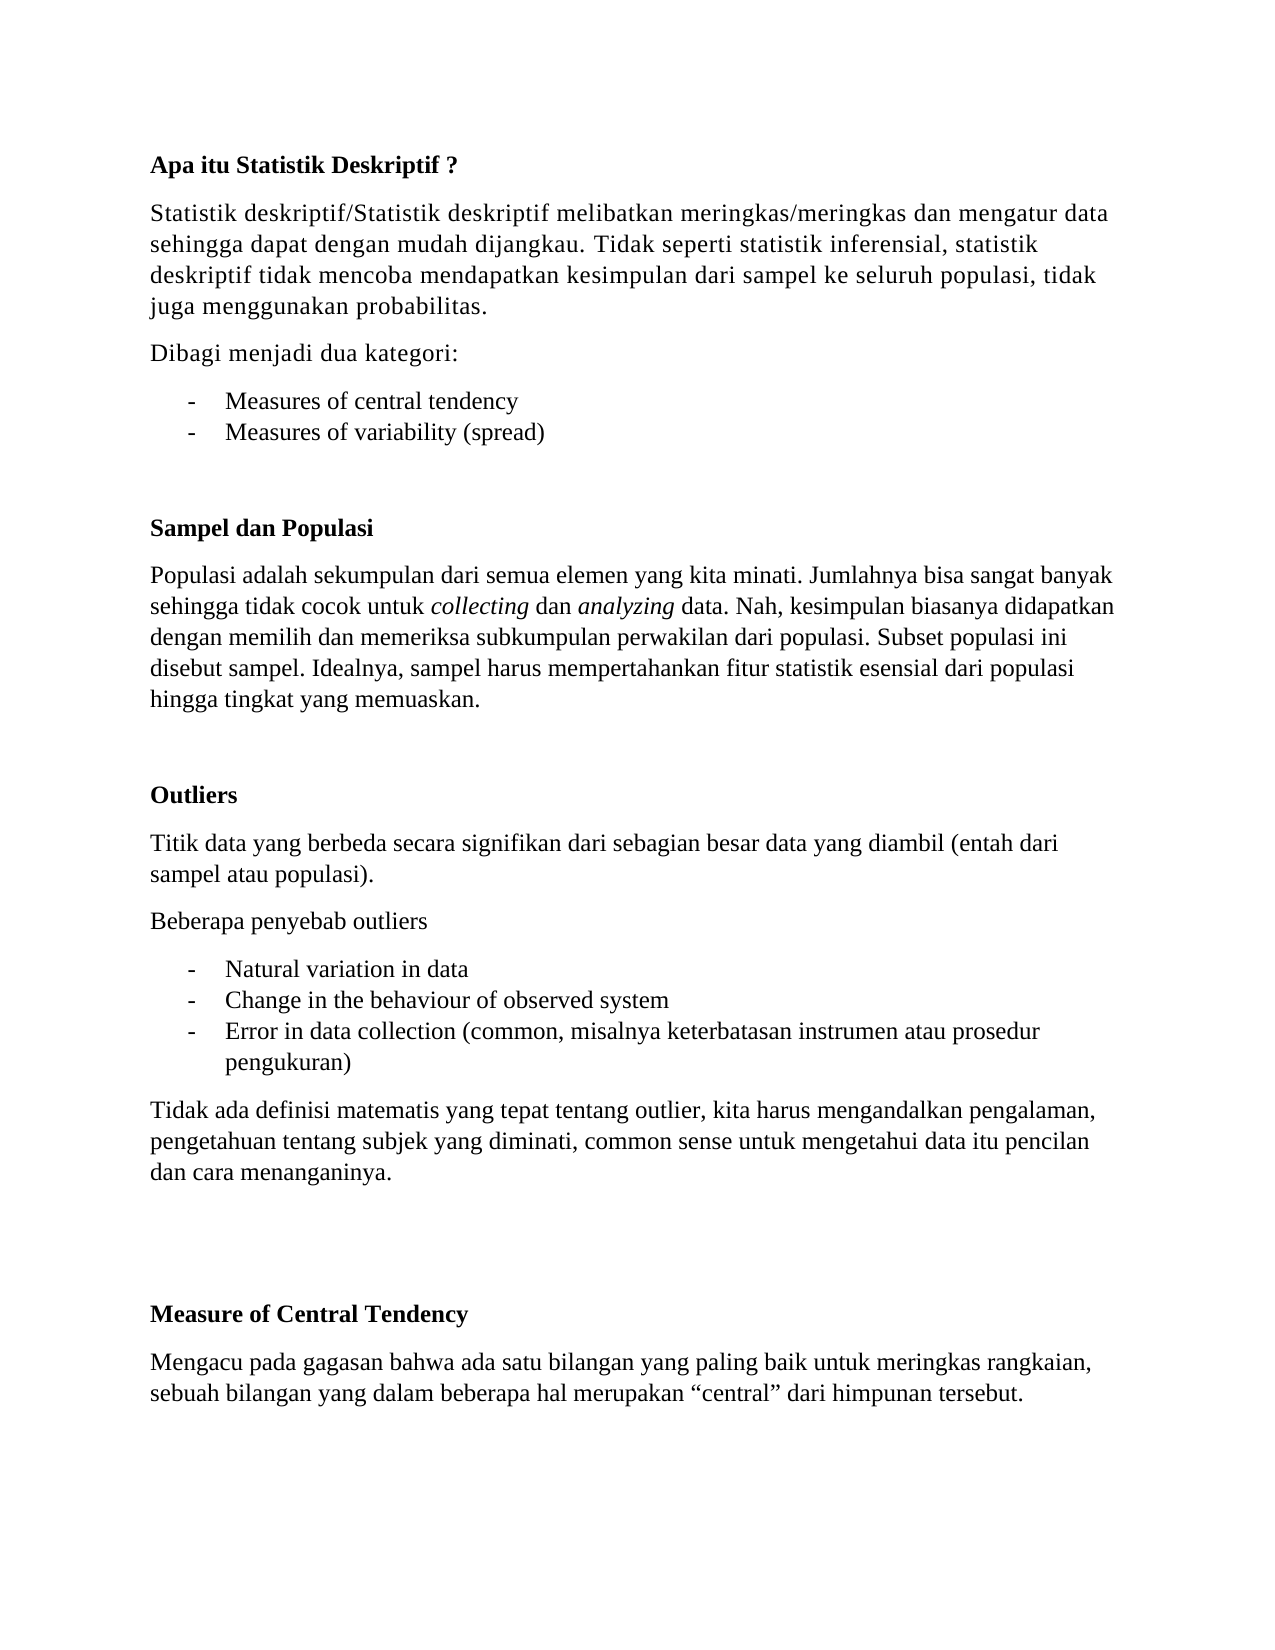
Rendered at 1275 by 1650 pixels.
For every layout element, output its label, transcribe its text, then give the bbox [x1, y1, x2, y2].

text Apa itu Statistik Deskriptif ? [150, 150, 1125, 179]
text Measure of Central Tendency [150, 1299, 1125, 1328]
text Outliers [150, 780, 1125, 809]
text Dibagi menjadi dua kategori: [150, 338, 1125, 367]
text Beberapa penyebab outliers [150, 906, 1125, 935]
list Measures of variability (spread) [187, 417, 1125, 446]
text Tidak ada definisi matematis yang tepat tentang outlier, kita harus mengandalkan pengalaman, pengetahuan tentang subjek yang diminati, common sense untuk mengetahui data itu pencilan dan cara menanganinya. [150, 1095, 1125, 1186]
list Natural variation in data [187, 954, 1125, 983]
text Statistik deskriptif/Statistik deskriptif melibatkan meringkas/meringkas dan mengatur data sehingga dapat dengan mudah dijangkau. Tidak seperti statistik inferensial, statistik deskriptif tidak mencoba mendapatkan kesimpulan dari sampel ke seluruh populasi, tidak juga menggunakan probabilitas. [150, 198, 1125, 319]
list Error in data collection (common, misalnya keterbatasan instrumen atau prosedur pengukuran) [187, 1016, 1125, 1076]
list Change in the behaviour of observed system [187, 985, 1125, 1014]
text Mengacu pada gagasan bahwa ada satu bilangan yang paling baik untuk meringkas rangkaian, sebuah bilangan yang dalam beberapa hal merupakan “central” dari himpunan tersebut. [150, 1347, 1125, 1407]
list Measures of central tendency [187, 386, 1125, 415]
text Populasi adalah sekumpulan dari semua elemen yang kita minati. Jumlahnya bisa sangat banyak sehingga tidak cocok untuk collecting dan analyzing data. Nah, kesimpulan biasanya didapatkan dengan memilih dan memeriksa subkumpulan perwakilan dari populasi. Subset populasi ini disebut sampel. Idealnya, sampel harus mempertahankan fitur statistik esensial dari populasi hingga tingkat yang memuaskan. [150, 560, 1125, 713]
text Titik data yang berbeda secara signifikan dari sebagian besar data yang diambil (entah dari sampel atau populasi). [150, 828, 1125, 887]
text Sampel dan Populasi [150, 513, 1125, 541]
